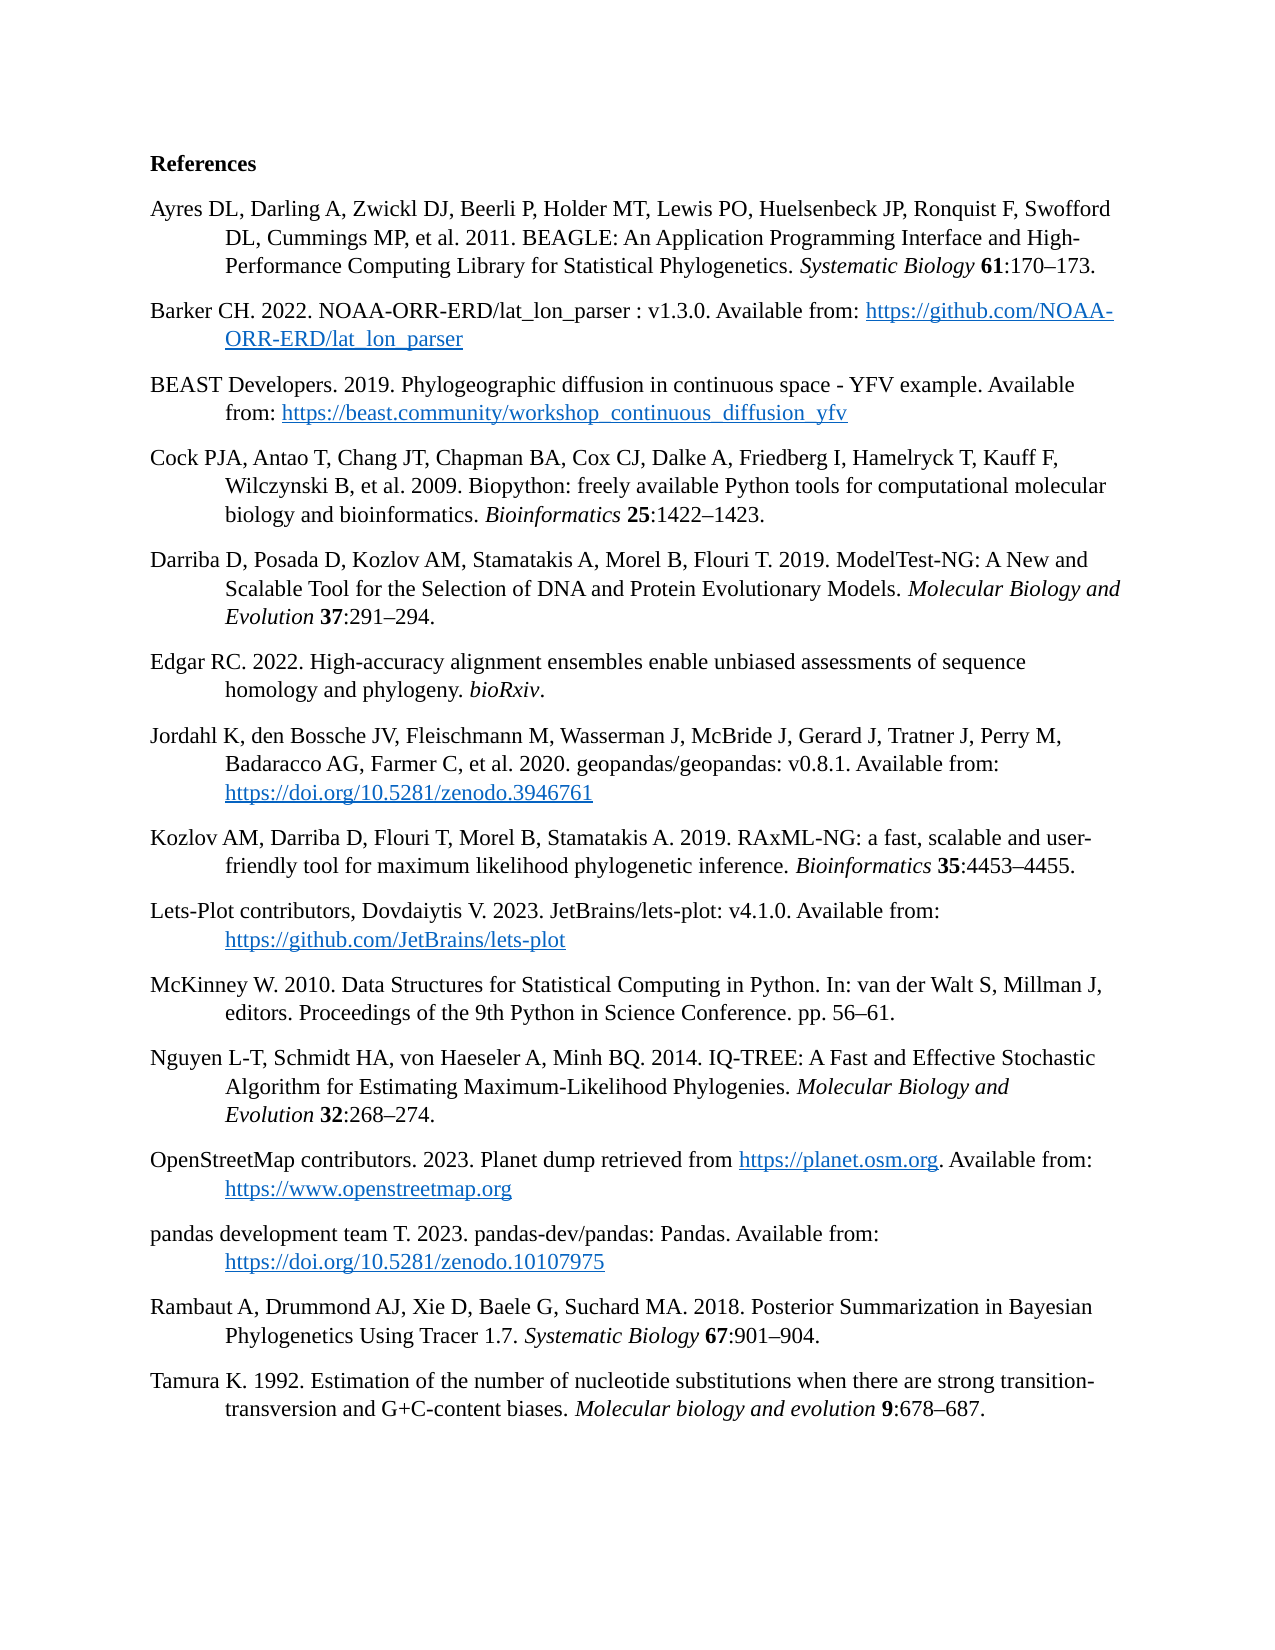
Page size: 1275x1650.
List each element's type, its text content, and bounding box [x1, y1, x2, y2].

text Kozlov AM, Darriba D, Flouri T, Morel B, Stamatakis A. 2019. RAxML-NG: a fast, scalable and user-friendly tool for maximum likelihood phylogenetic inference. Bioinformatics 35:4453–4455. [150, 824, 1125, 878]
text Cock PJA, Antao T, Chang JT, Chapman BA, Cox CJ, Dalke A, Friedberg I, Hamelryck T, Kauff F, Wilczynski B, et al. 2009. Biopython: freely available Python tools for computational molecular biology and bioinformatics. Bioinformatics 25:1422–1423. [150, 444, 1125, 527]
text Nguyen L-T, Schmidt HA, von Haeseler A, Minh BQ. 2014. IQ-TREE: A Fast and Effective Stochastic Algorithm for Estimating Maximum-Likelihood Phylogenies. Molecular Biology and Evolution 32:268–274. [150, 1044, 1125, 1127]
text Edgar RC. 2022. High-accuracy alignment ensembles enable unbiased assessments of sequence homology and phylogeny. bioRxiv. [150, 648, 1125, 703]
text OpenStreetMap contributors. 2023. Planet dump retrieved from https://planet.osm.org. Available from: https://www.openstreetmap.org [150, 1146, 1125, 1201]
text Darriba D, Posada D, Kozlov AM, Stamatakis A, Morel B, Flouri T. 2019. ModelTest-NG: A New and Scalable Tool for the Selection of DNA and Protein Evolutionary Models. Molecular Biology and Evolution 37:291–294. [150, 546, 1125, 629]
text Tamura K. 1992. Estimation of the number of nucleotide substitutions when there are strong transition-transversion and G+C-content biases. Molecular biology and evolution 9:678–687. [150, 1367, 1125, 1422]
text Lets-Plot contributors, Dovdaiytis V. 2023. JetBrains/lets-plot: v4.1.0. Available from: https://github.com/JetBrains/lets-plot [150, 897, 1125, 952]
text Barker CH. 2022. NOAA-ORR-ERD/lat_lon_parser : v1.3.0. Available from: https://github.com/NOAA-ORR-ERD/lat_lon_parser [150, 297, 1125, 352]
text Jordahl K, den Bossche JV, Fleischmann M, Wasserman J, McBride J, Gerard J, Tratner J, Perry M, Badaracco AG, Farmer C, et al. 2020. geopandas/geopandas: v0.8.1. Available from: https://doi.org/10.5281/zenodo.3946761 [150, 722, 1125, 805]
text pandas development team T. 2023. pandas-dev/pandas: Pandas. Available from: https://doi.org/10.5281/zenodo.10107975 [150, 1220, 1125, 1274]
text Ayres DL, Darling A, Zwickl DJ, Beerli P, Holder MT, Lewis PO, Huelsenbeck JP, Ronquist F, Swofford DL, Cummings MP, et al. 2011. BEAGLE: An Application Programming Interface and High-Performance Computing Library for Statistical Phylogenetics. Systematic Biology 61:170–173. [150, 195, 1125, 278]
text BEAST Developers. 2019. Phylogeographic diffusion in continuous space - YFV example. Available from: https://beast.community/workshop_continuous_diffusion_yfv [150, 371, 1125, 425]
text McKinney W. 2010. Data Structures for Statistical Computing in Python. In: van der Walt S, Millman J, editors. Proceedings of the 9th Python in Science Conference. pp. 56–61. [150, 971, 1125, 1026]
text References [150, 150, 1125, 176]
text Rambaut A, Drummond AJ, Xie D, Baele G, Suchard MA. 2018. Posterior Summarization in Bayesian Phylogenetics Using Tracer 1.7. Systematic Biology 67:901–904. [150, 1293, 1125, 1348]
